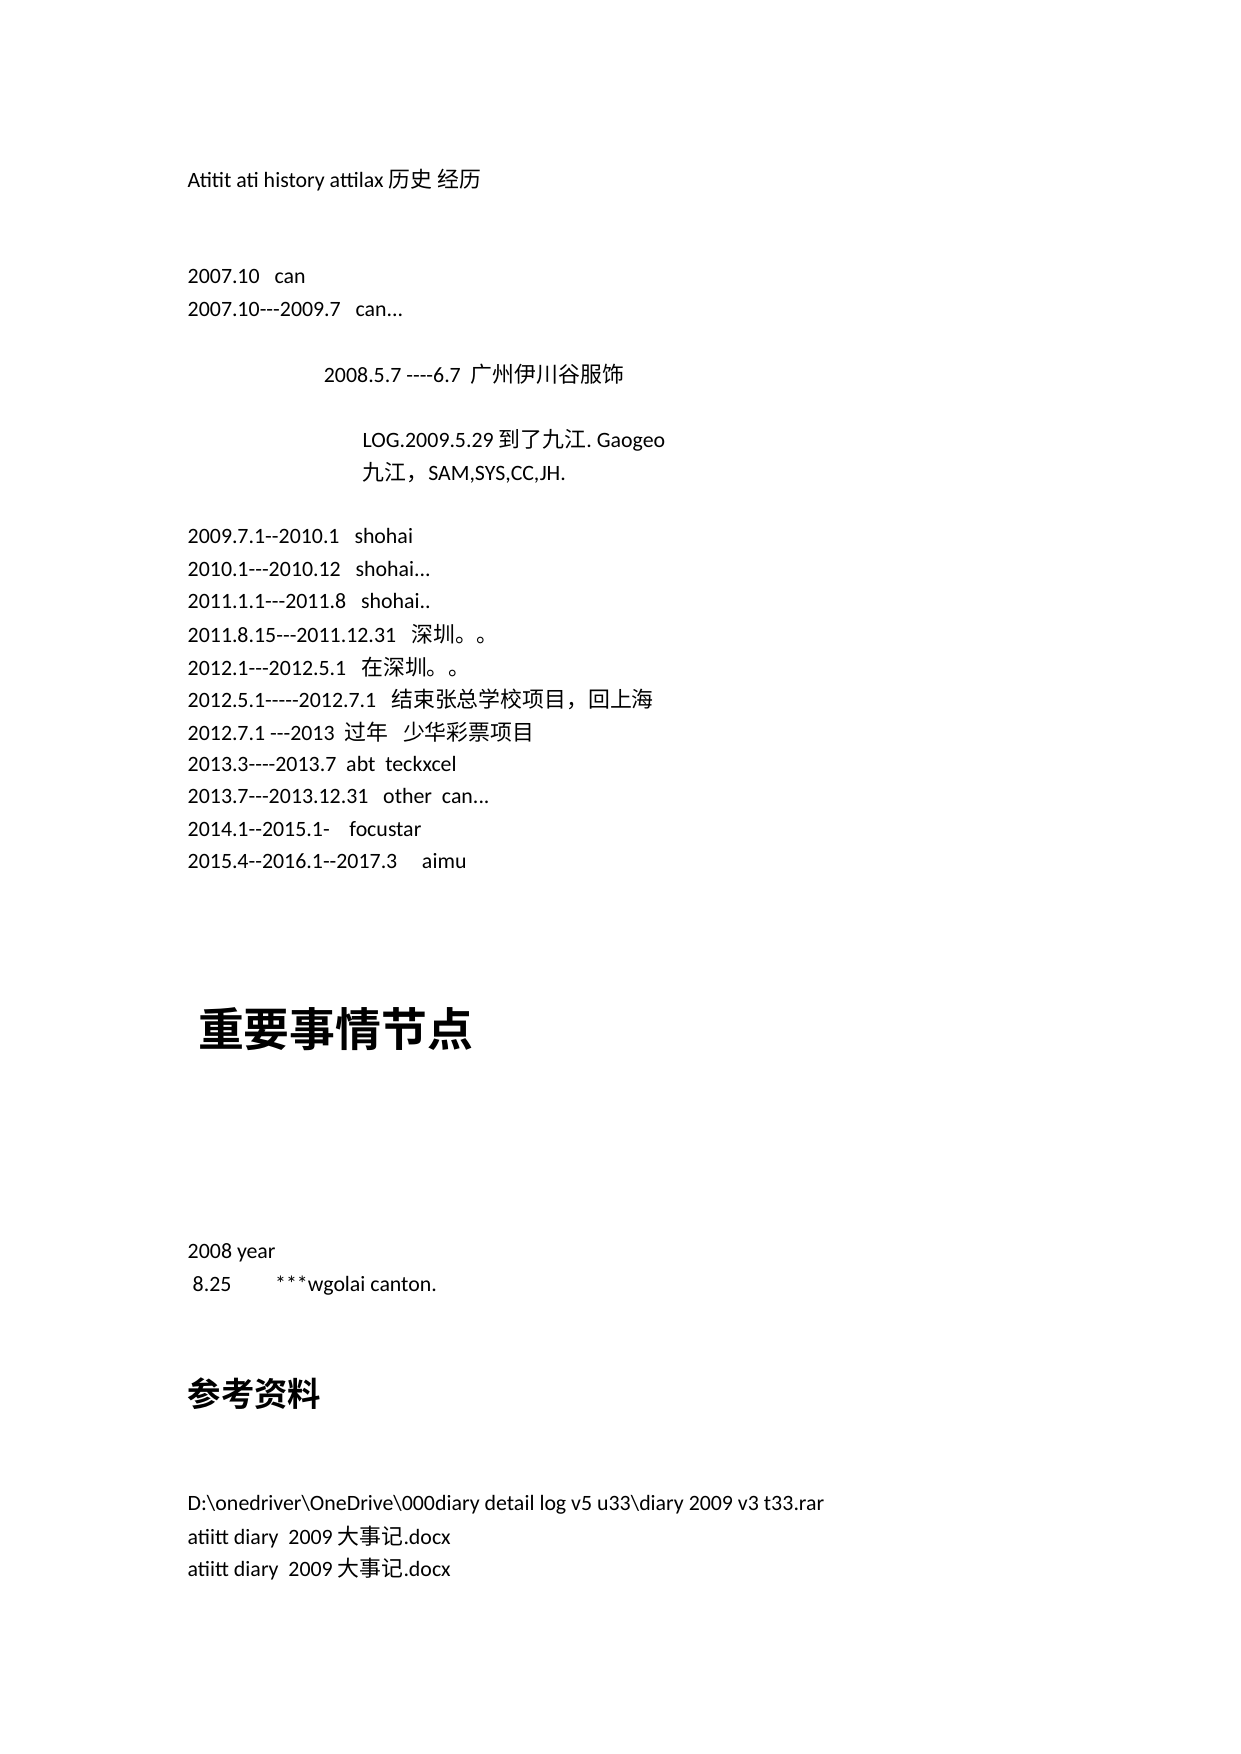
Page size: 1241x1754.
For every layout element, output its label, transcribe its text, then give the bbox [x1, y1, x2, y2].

text 2011.1.1---2011.8 shohai.. [187, 584, 1053, 617]
text 2012.5.1-----2012.7.1 结束张总学校项目，回上海 [187, 682, 1053, 714]
text 2013.7---2013.12.31 other can... [187, 779, 1053, 812]
text Atitit ati history attilax 历史 经历 [187, 162, 1053, 194]
text 2008 year [187, 1234, 1053, 1267]
text 九江，SAM,SYS,CC,JH. [319, 454, 1053, 487]
text 2007.10 can [187, 259, 1053, 292]
text 8.25 ***wgolai canton. [187, 1267, 1053, 1299]
subtitle 重要事情节点 [187, 977, 1053, 1075]
text D:\onedriver\OneDrive\000diary detail log v5 u33\diary 2009 v3 t33.rar [187, 1486, 1053, 1518]
text 2014.1--2015.1- focustar [187, 812, 1053, 844]
text 2012.7.1 ---2013 过年 少华彩票项目 [187, 714, 1053, 747]
text 2013.3----2013.7 abt teckxcel [187, 747, 1053, 779]
text 2009.7.1--2010.1 shohai [187, 519, 1053, 552]
subtitle 参考资料 [187, 1359, 1053, 1424]
text atiitt diary 2009 大事记.docx [187, 1518, 1053, 1551]
text LOG.2009.5.29 到了九江. Gaogeo [319, 422, 1053, 454]
text 2012.1---2012.5.1 在深圳。。 [187, 649, 1053, 682]
text 2007.10---2009.7 can... [187, 292, 1053, 324]
text 2010.1---2010.12 shohai... [187, 552, 1053, 584]
text 2008.5.7 ----6.7 广州伊川谷服饰 [275, 357, 1053, 389]
text atiitt diary 2009 大事记.docx [187, 1551, 1053, 1583]
text 2015.4--2016.1--2017.3 aimu [187, 844, 1053, 877]
text 2011.8.15---2011.12.31 深圳。。 [187, 617, 1053, 649]
